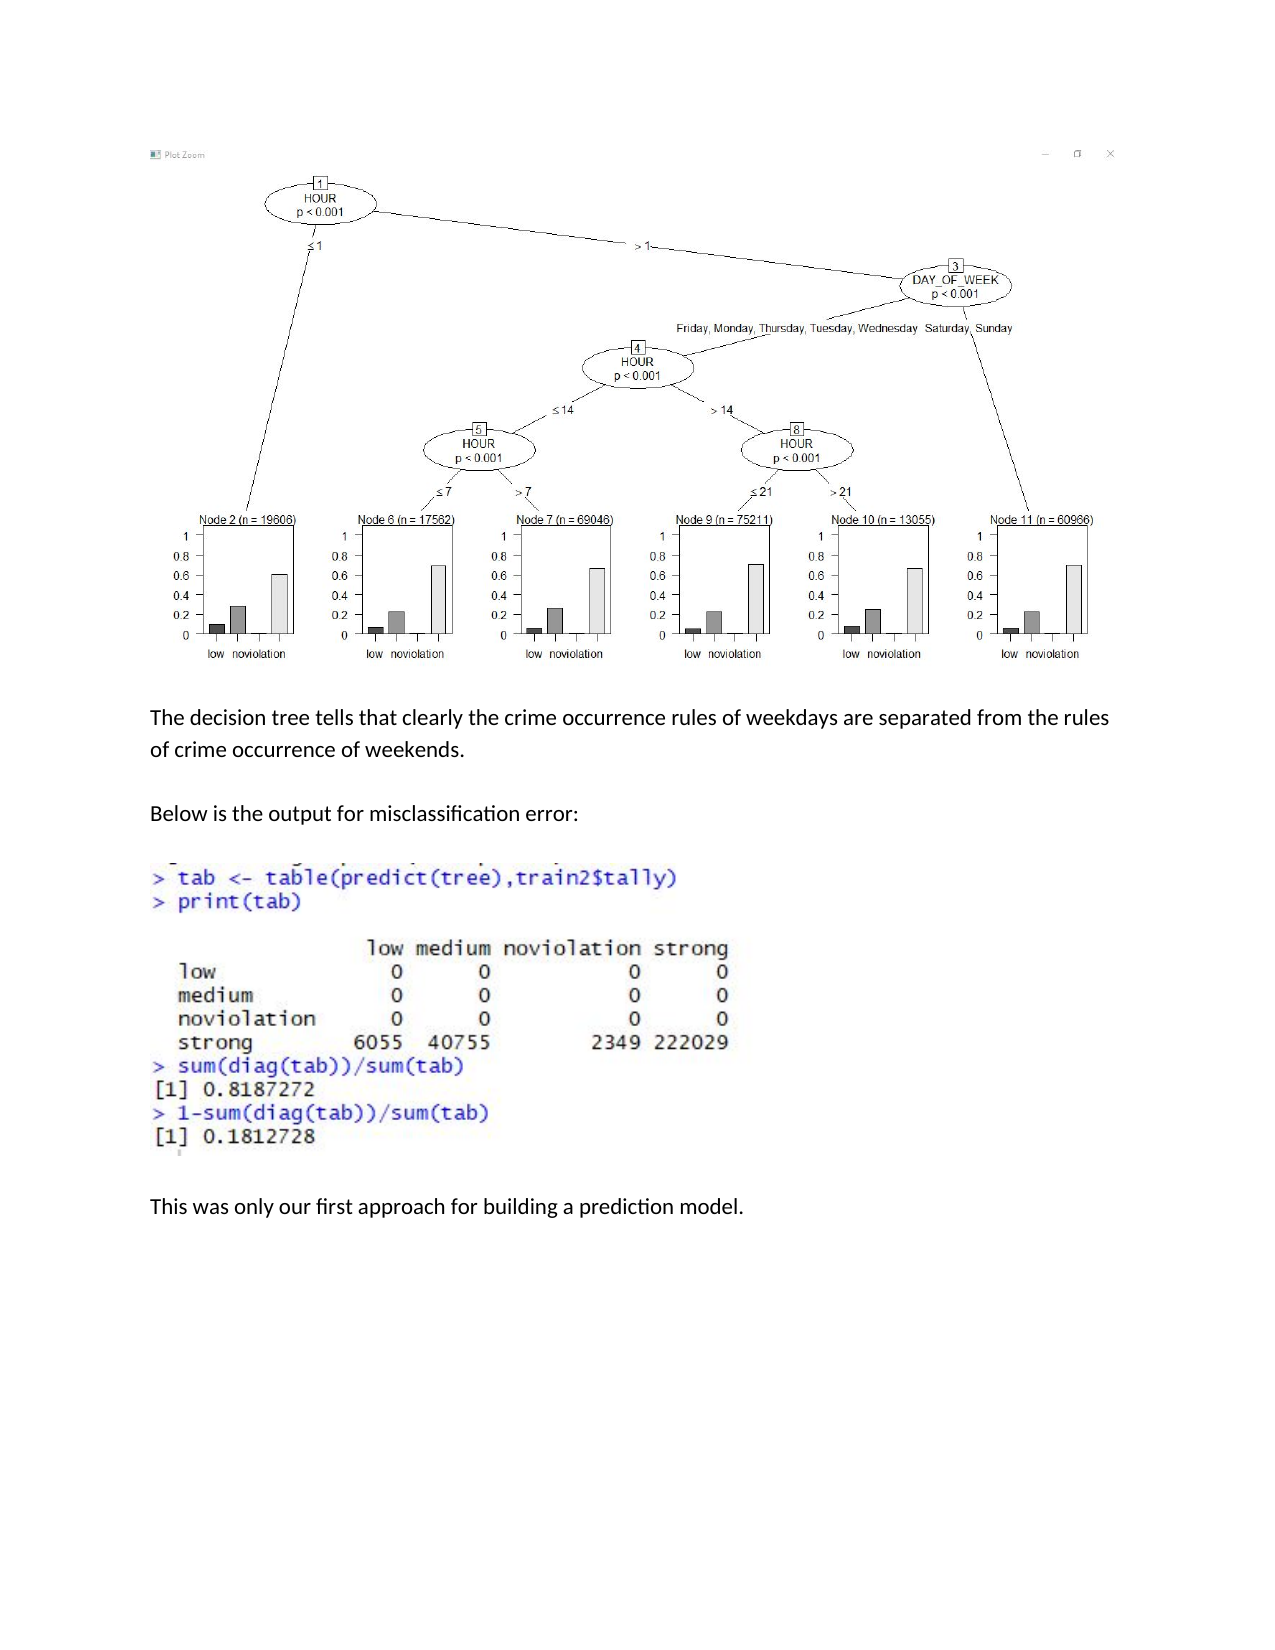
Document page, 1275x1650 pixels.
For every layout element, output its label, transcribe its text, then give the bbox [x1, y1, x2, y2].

text This was only our first approach for building a prediction model. [150, 1192, 1125, 1220]
text Below is the output for misclassification error: [150, 799, 1125, 827]
text The decision tree tells that clearly the crime occurrence rules of weekdays are separated from the rules of crime occurrence of weekends. [150, 703, 1125, 763]
picture [150, 150, 1125, 667]
picture [150, 863, 793, 1156]
